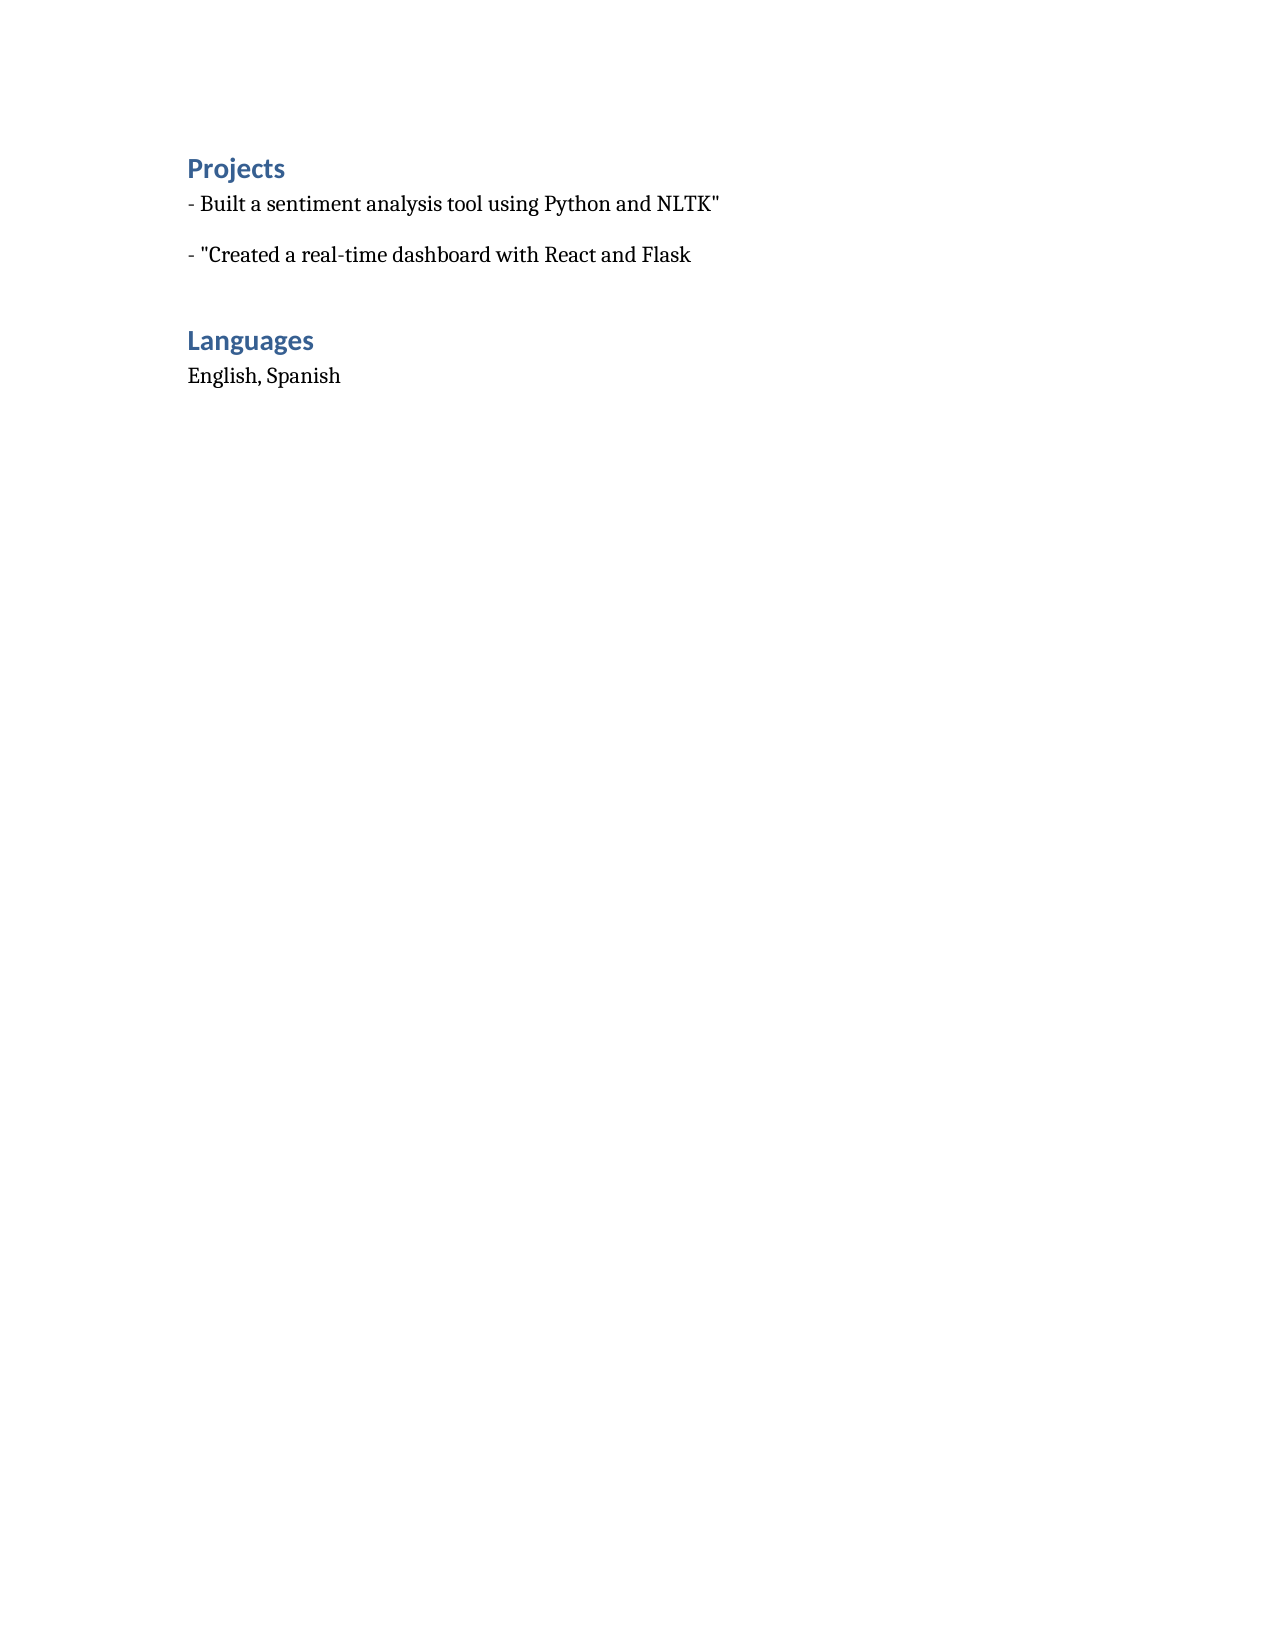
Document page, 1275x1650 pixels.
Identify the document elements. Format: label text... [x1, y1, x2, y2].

subtitle Projects [187, 150, 1087, 186]
text - Built a sentiment analysis tool using Python and NLTK" [187, 191, 1087, 217]
subtitle Languages [187, 322, 1087, 358]
text - "Created a real-time dashboard with React and Flask [187, 242, 1087, 268]
text English, Spanish [187, 363, 1087, 389]
